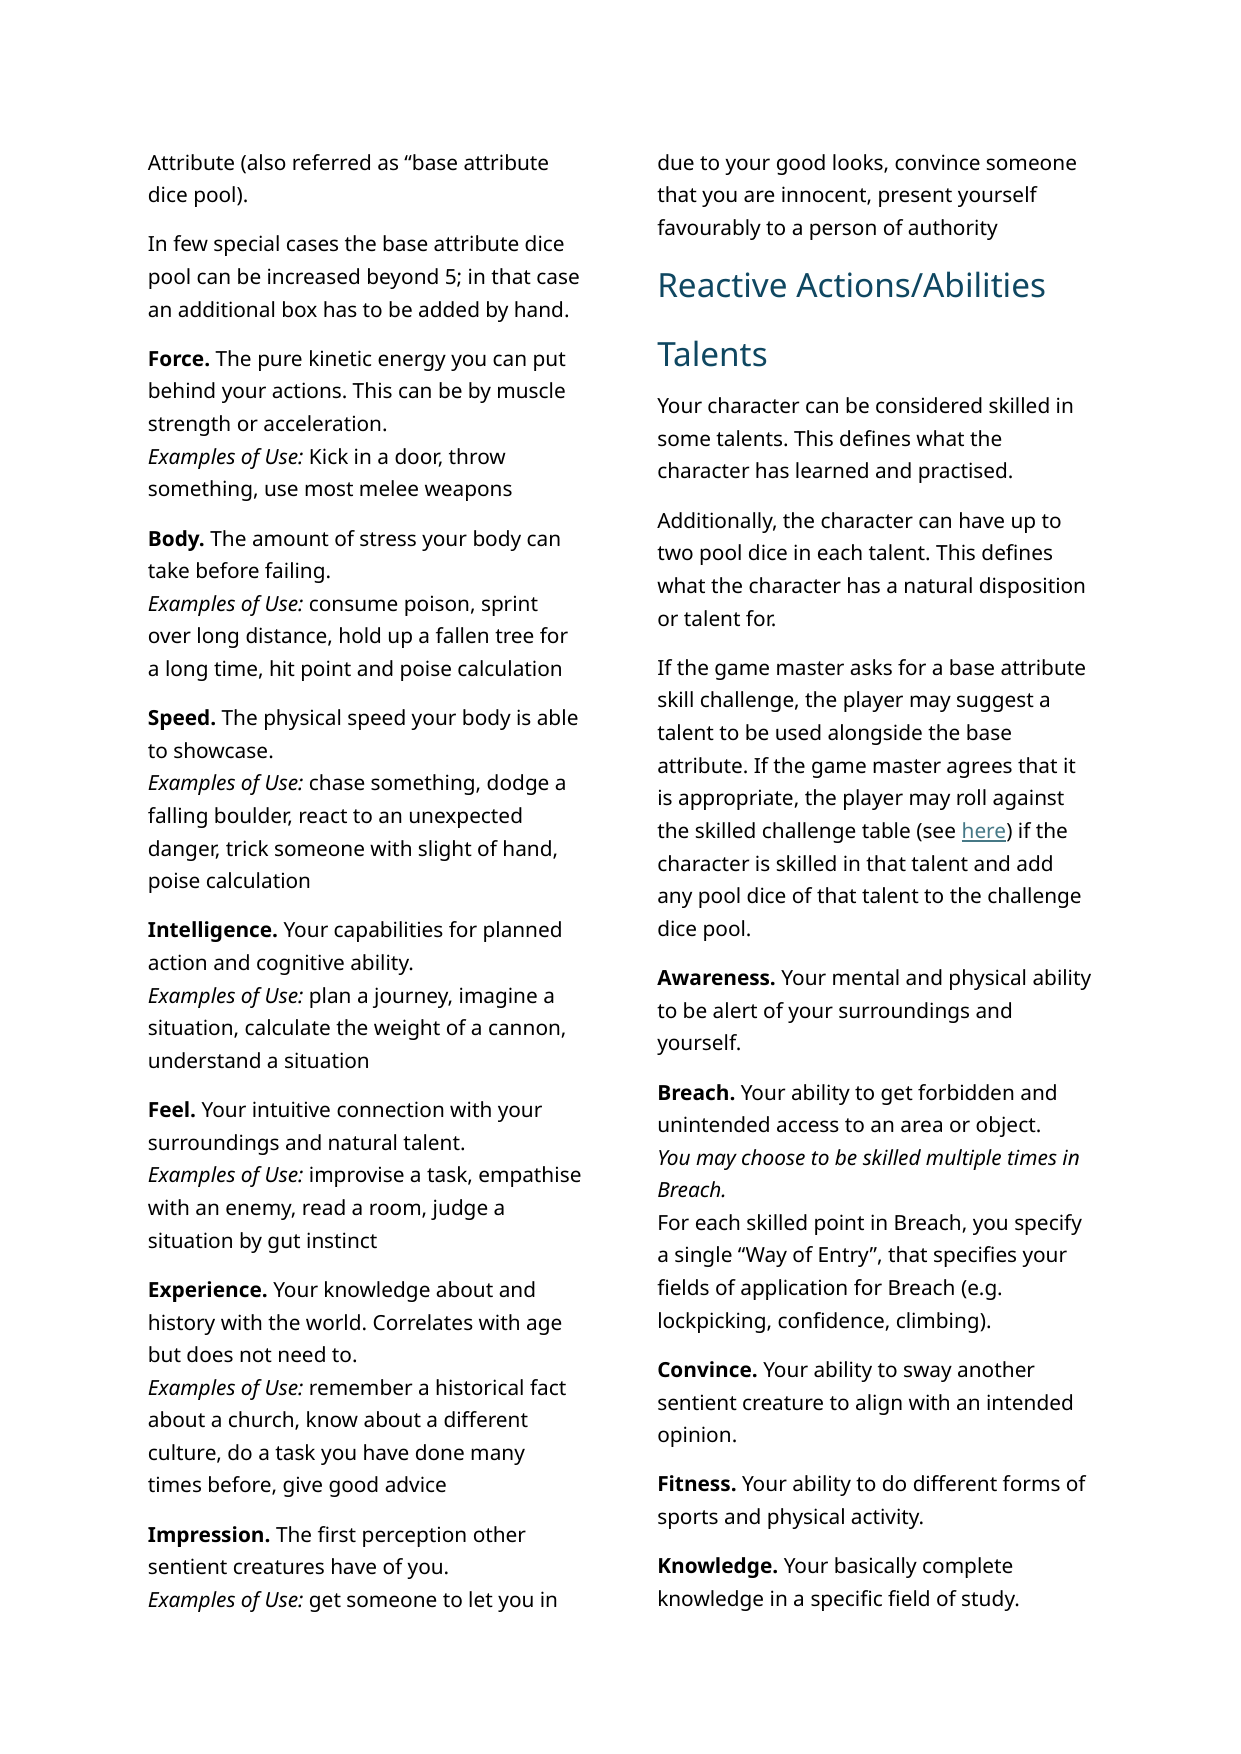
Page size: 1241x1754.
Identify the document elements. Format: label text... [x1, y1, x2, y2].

text If the game master asks for a base attribute skill challenge, the player may suggest a talent to be used alongside the base attribute. If the game master agrees that it is appropriate, the player may roll against the skilled challenge table (see here) if the character is skilled in that talent and add any pool dice of that talent to the challenge dice pool. [657, 653, 1093, 942]
text Additionally, the character can have up to two pool dice in each talent. This defines what the character has a natural disposition or talent for. [657, 506, 1093, 632]
text Fitness. Your ability to do different forms of sports and physical activity. [657, 1469, 1093, 1531]
text Breach. Your ability to get forbidden and unintended access to an area or object. You may choose to be skilled multiple times in Breach. For each skilled point in Breach, you specify a single “Way of Entry”, that specifies your fields of application for Breach (e.g. lockpicking, confidence, climbing). [657, 1078, 1093, 1334]
text In few special cases the base attribute dice pool can be increased beyond 5; in that case an additional box has to be added by hand. [148, 229, 583, 323]
text Impression. The first perception other sentient creatures have of you. Examples of Use: get someone to let you in due to your good looks, convince someone that you are innocent, present yourself favourably to a person of authority [657, 148, 1093, 241]
text Feel. Your intuitive connection with your surroundings and natural talent. Examples of Use: improvise a task, empathise with an enemy, read a room, judge a situation by gut instinct [148, 1095, 583, 1254]
text Awareness. Your mental and physical ability to be alert of your surroundings and yourself. [657, 963, 1093, 1057]
subtitle Talents [657, 331, 1093, 376]
text Intelligence. Your capabilities for planned action and cognitive ability. Examples of Use: plan a journey, imagine a situation, calculate the weight of a cannon, understand a situation [148, 916, 583, 1074]
text Convince. Your ability to sway another sentient creature to align with an intended opinion. [657, 1355, 1093, 1449]
text Your character can be considered skilled in some talents. This defines what the character has learned and practised. [657, 391, 1093, 485]
text Impression. The first perception other sentient creatures have of you. Examples of Use: get someone to let you in due to your good looks, convince someone that you are innocent, present yourself favourably to a person of authority [148, 1520, 583, 1613]
text Force. The pure kinetic energy you can put behind your actions. This can be by muscle strength or acceleration. Examples of Use: Kick in a door, throw something, use most melee weapons [148, 344, 583, 503]
text Speed. The physical speed your body is able to showcase. Examples of Use: chase something, dodge a falling boulder, react to an unexpected danger, trick someone with slight of hand, poise calculation [148, 703, 583, 895]
text Experience. Your knowledge about and history with the world. Correlates with age but does not need to. Examples of Use: remember a historical fact about a church, know about a different culture, do a task you have done many times before, give good advice [148, 1275, 583, 1499]
text Body. The amount of stress your body can take before failing. Examples of Use: consume poison, sprint over long distance, hold up a fallen tree for a long time, hit point and poise calculation [148, 524, 583, 682]
subtitle Reactive Actions/Abilities [657, 262, 1093, 307]
